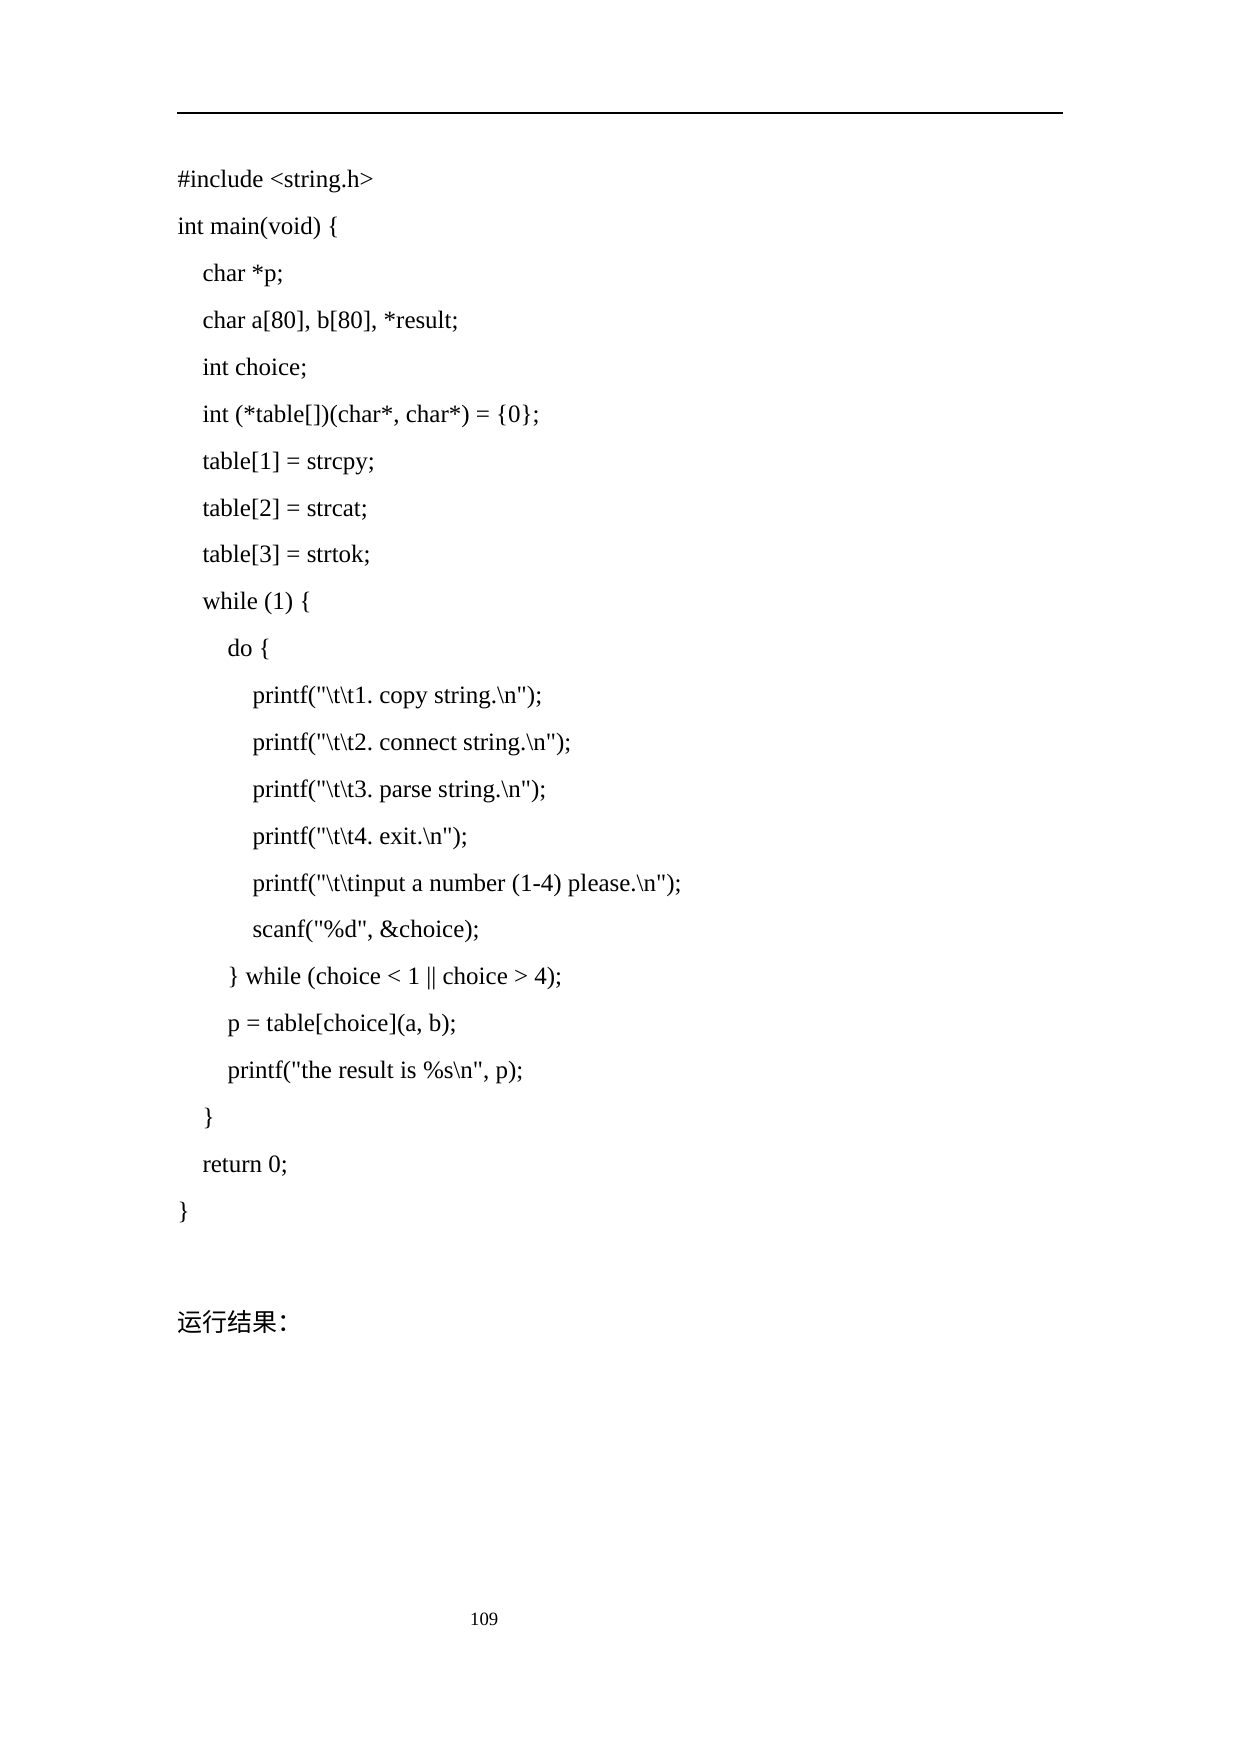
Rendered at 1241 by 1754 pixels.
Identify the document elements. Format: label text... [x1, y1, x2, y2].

text #include <string.h> [177, 163, 1063, 195]
text scanf("%d", &choice); [177, 913, 1063, 945]
text printf("\t\t3. parse string.\n"); [177, 772, 1063, 804]
text printf("\t\t2. connect string.\n"); [177, 725, 1063, 758]
text printf("the result is %s\n", p); [177, 1053, 1063, 1086]
text int choice; [177, 350, 1063, 383]
text table[2] = strcat; [177, 491, 1063, 523]
text } [177, 1100, 1063, 1133]
text printf("\t\t4. exit.\n"); [177, 819, 1063, 851]
text int main(void) { [177, 209, 1063, 242]
text 运行结果： [177, 1288, 1063, 1353]
text int (*table[])(char*, char*) = {0}; [177, 397, 1063, 429]
text printf("\t\t1. copy string.\n"); [177, 678, 1063, 711]
text do { [177, 631, 1063, 664]
text table[1] = strcpy; [177, 444, 1063, 476]
text while (1) { [177, 584, 1063, 617]
text } while (choice < 1 || choice > 4); [177, 959, 1063, 992]
text char a[80], b[80], *result; [177, 303, 1063, 336]
text table[3] = strtok; [177, 538, 1063, 570]
text return 0; [177, 1147, 1063, 1179]
text printf("\t\tinput a number (1-4) please.\n"); [177, 866, 1063, 898]
text } [177, 1194, 1063, 1226]
text p = table[choice](a, b); [177, 1006, 1063, 1039]
text char *p; [177, 256, 1063, 289]
